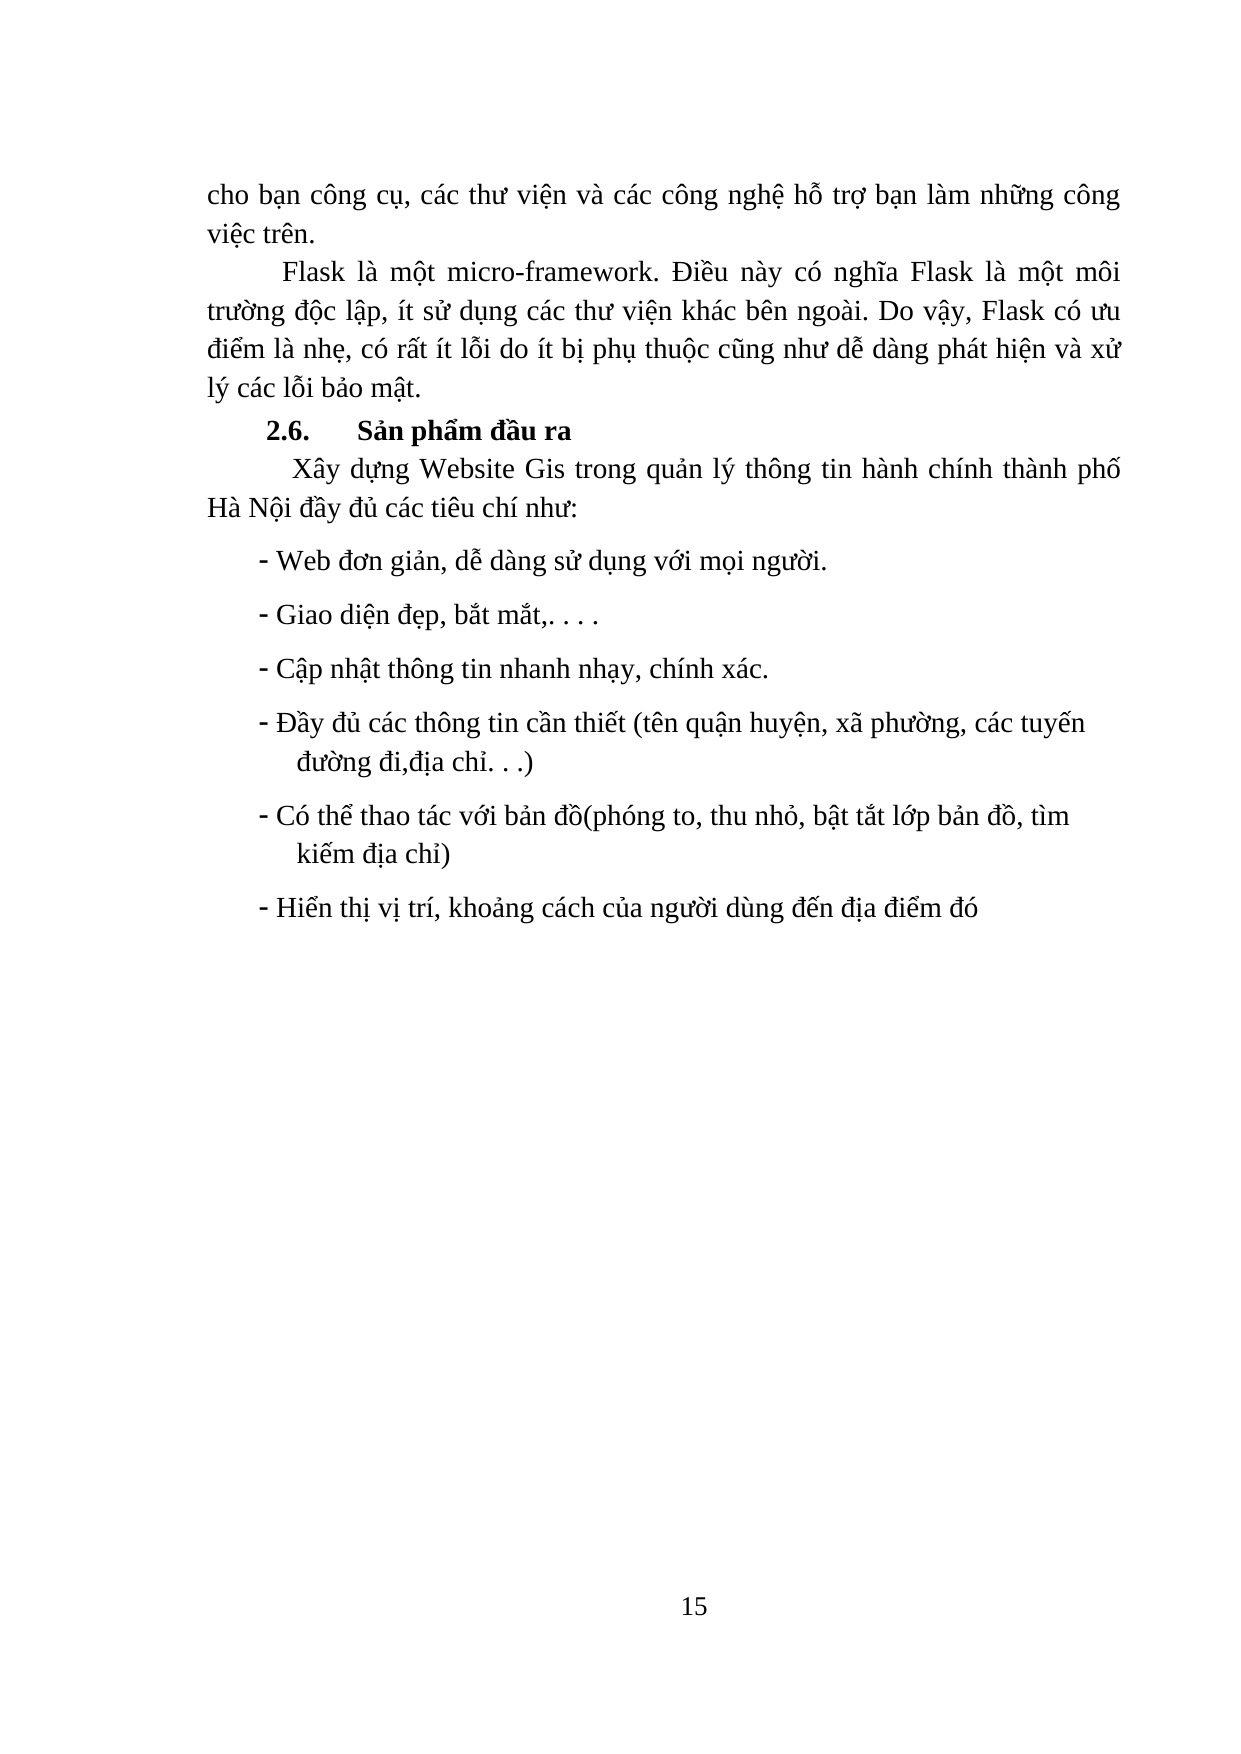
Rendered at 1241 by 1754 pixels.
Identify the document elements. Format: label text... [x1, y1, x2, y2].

subtitle 2.6. Sản phẩm đầu ra [207, 413, 1122, 446]
list Web đơn giản, dễ dàng sử dụng với mọi người. [259, 543, 1122, 577]
list Hiển thị vị trí, khoảng cách của người dùng đến địa điểm đó [259, 890, 1122, 924]
list Cập nhật thông tin nhanh nhạy, chính xác. [259, 651, 1122, 685]
list Đầy đủ các thông tin cần thiết (tên quận huyện, xã phường, các tuyến đường đi,địa chỉ. . .) [259, 705, 1122, 778]
list Giao diện đẹp, bắt mắt,. . . . [259, 597, 1122, 631]
list Có thể thao tác với bản đồ(phóng to, thu nhỏ, bật tắt lớp bản đồ, tìm kiếm địa chỉ) [259, 798, 1122, 870]
text Flask là một micro-framework. Điều này có nghĩa Flask là một môi trường độc lập, ít sử dụng các thư viện khác bên ngoài. Do vậy, Flask có ưu điểm là nhẹ, có rất ít lỗi do ít bị phụ thuộc cũng như dễ dàng phát hiện và xử lý các lỗi bảo mật. [207, 254, 1122, 403]
text Xây dựng Website Gis trong quản lý thông tin hành chính thành phố Hà Nội đầy đủ các tiêu chí như: [207, 451, 1122, 523]
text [207, 177, 1122, 249]
